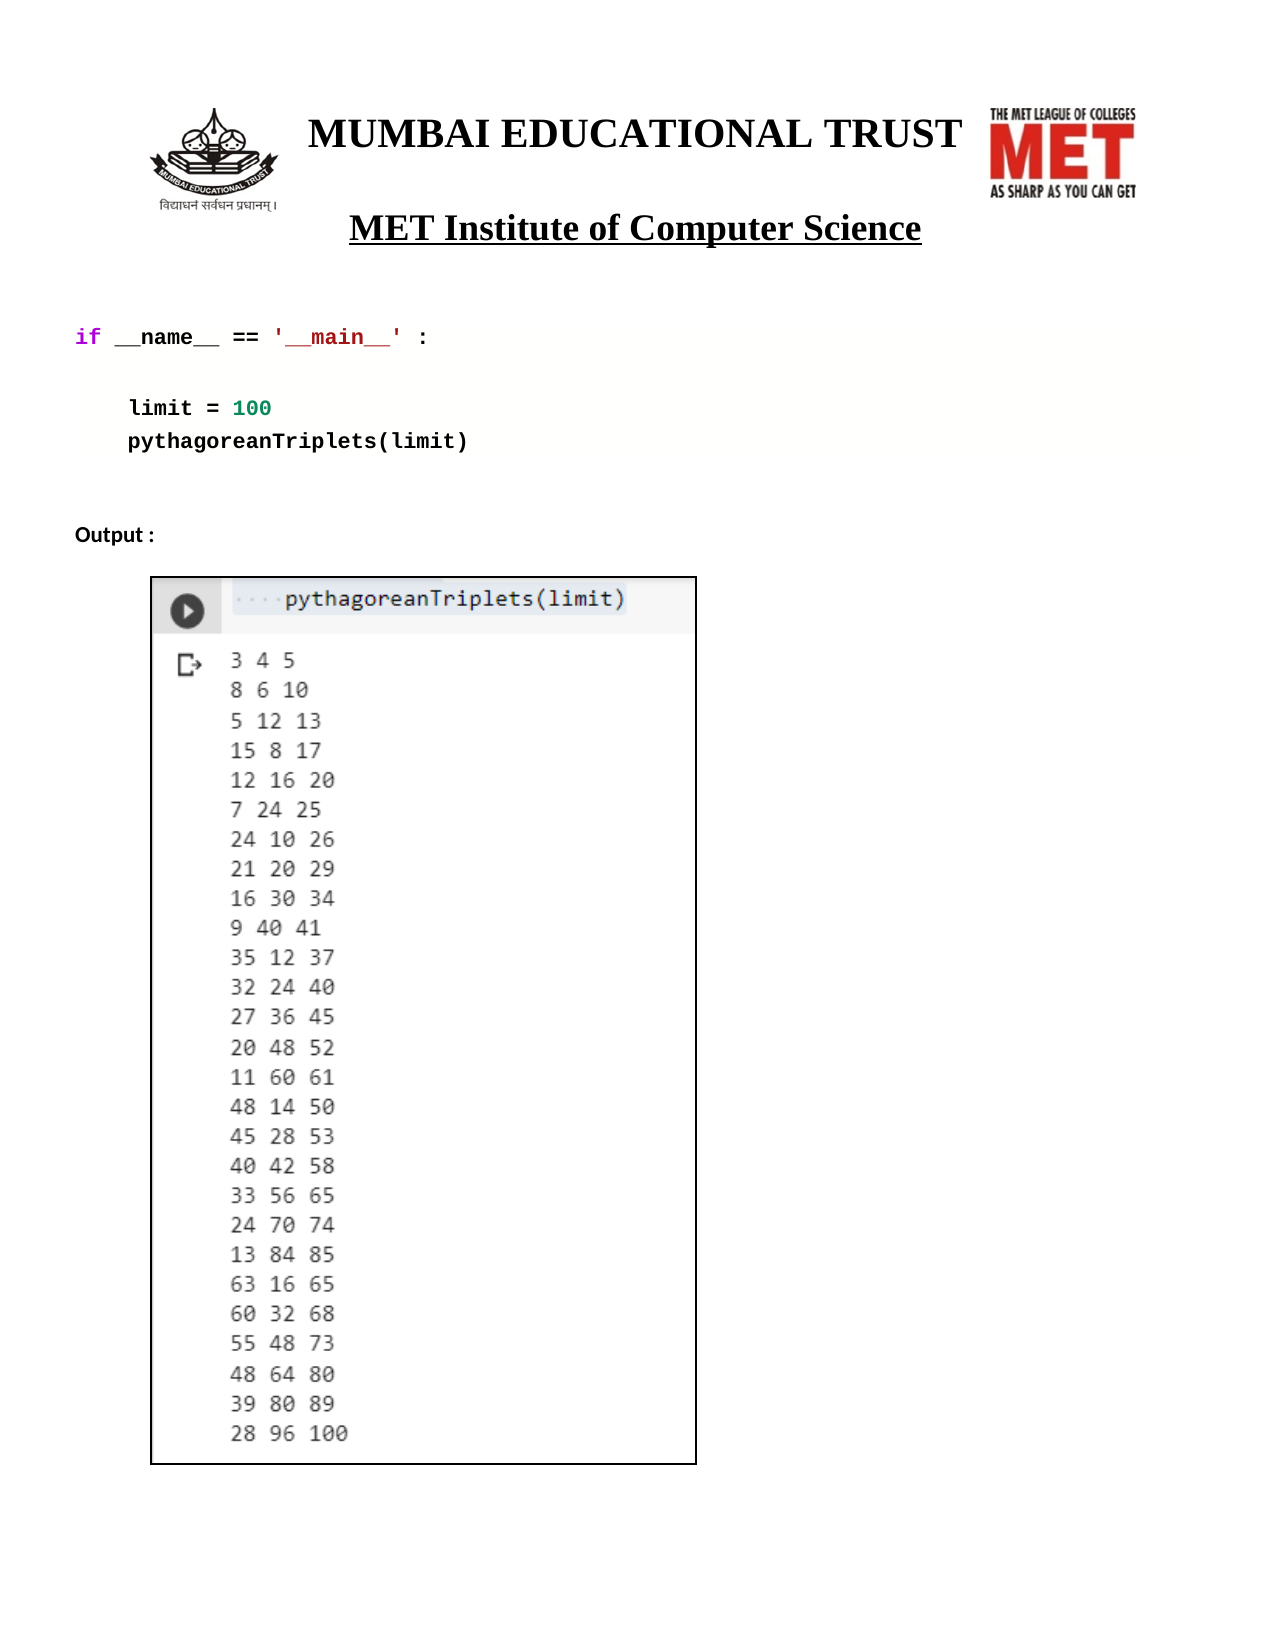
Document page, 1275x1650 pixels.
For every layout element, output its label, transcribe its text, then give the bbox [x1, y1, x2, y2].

picture [149, 108, 280, 212]
text limit = 100 [75, 397, 1200, 422]
text pythagoreanTriplets(limit) [75, 431, 1200, 455]
text Output : [75, 520, 1200, 548]
text if __name__ == '__main__' : [75, 326, 1200, 351]
picture [990, 108, 1136, 198]
picture [152, 578, 695, 1463]
